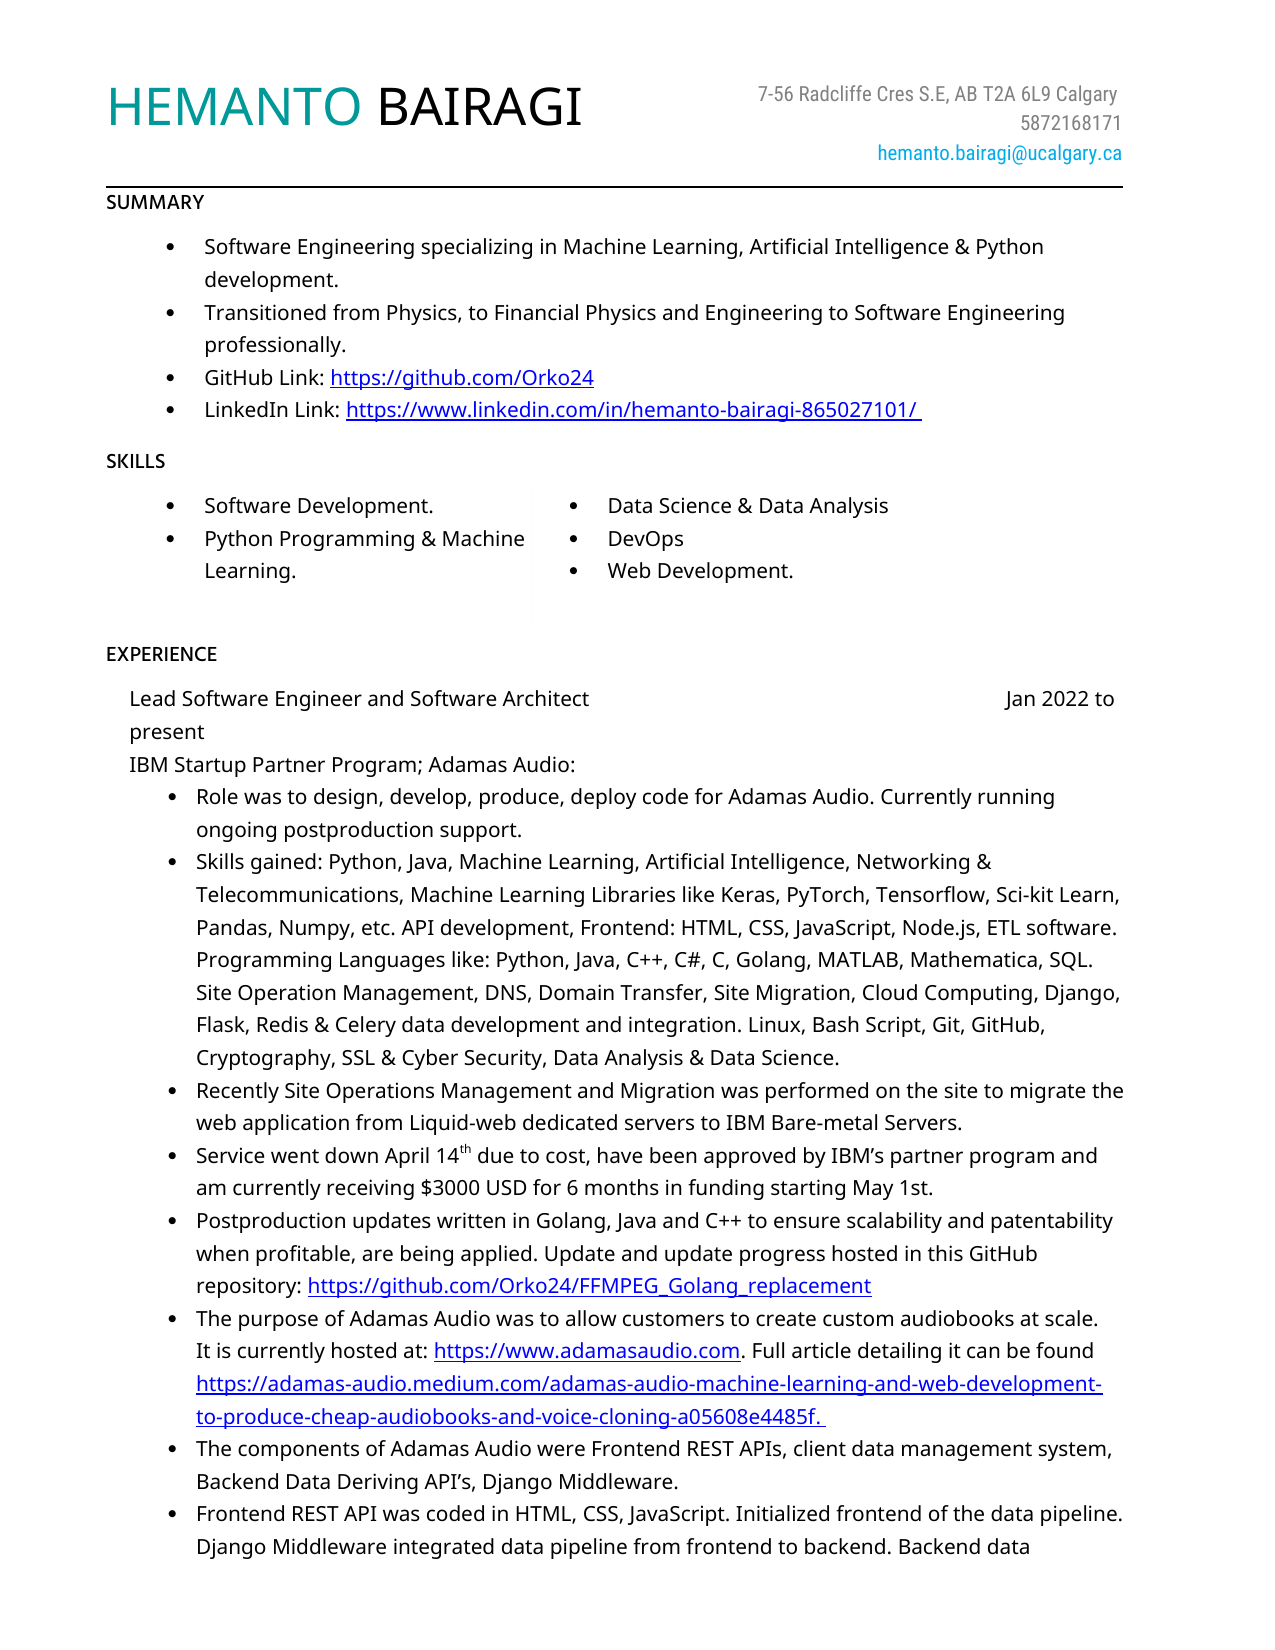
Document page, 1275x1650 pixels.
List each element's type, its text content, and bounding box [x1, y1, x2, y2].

list Postproduction updates written in Golang, Java and C++ to ensure scalability and patentability when profitable, are being applied. Update and update progress hosted in this GitHub repository: https://github.com/Orko24/FFMPEG_Golang_replacement [162, 1206, 1125, 1300]
list GitHub Link: https://github.com/Orko24 [167, 363, 1125, 391]
title Summary [106, 188, 1125, 221]
title Experience [106, 640, 1125, 673]
list Transitioned from Physics, to Financial Physics and Engineering to Software Engineering professionally. [167, 298, 1125, 359]
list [162, 1499, 1125, 1561]
list LinkedIn Link: https://www.linkedin.com/in/hemanto-bairagi-865027101/ [167, 395, 1125, 424]
table_header Hemanto Bairagi [106, 78, 614, 186]
title Skills [106, 447, 1125, 480]
list Recently Site Operations Management and Migration was performed on the site to migrate the web application from Liquid-web dedicated servers to IBM Bare-metal Servers. [162, 1076, 1125, 1137]
list The components of Adamas Audio were Frontend REST APIs, client data management system, Backend Data Deriving API’s, Django Middleware. [162, 1434, 1125, 1495]
list Role was to design, develop, produce, deploy code for Adamas Audio. Currently running ongoing postproduction support. [162, 782, 1125, 843]
list Service went down April 14th due to cost, have been approved by IBM’s partner program and am currently receiving $3000 USD for 6 months in funding starting May 1st. [162, 1141, 1125, 1202]
table_header 7-56 Radcliffe Cres S.E, AB T2A 6L9 Calgary T2A 6L9, 7-56 Radcliffe Cres S.E, AB 5872168171 hemanto.bairagi@ucalgary.ca [614, 78, 1122, 186]
list Skills gained: Python, Java, Machine Learning, Artificial Intelligence, Networking & Telecommunications, Machine Learning Libraries like Keras, PyTorch, Tensorflow, Sci-kit Learn, Pandas, Numpy, etc. API development, Frontend: HTML, CSS, JavaScript, Node.js, ETL software. Programming Languages like: Python, Java, C++, C#, C, Golang, MATLAB, Mathematica, SQL. Site Operation Management, DNS, Domain Transfer, Site Migration, Cloud Computing, Django, Flask, Redis & Celery data development and integration. Linux, Bash Script, Git, GitHub, Cryptography, SSL & Cyber Security, Data Analysis & Data Science. [162, 847, 1125, 1072]
text IBM Startup Partner Program; Adamas Audio: [129, 750, 1125, 778]
table_header Data Science & Data Analysis DevOps Web Development. [533, 491, 935, 621]
list The purpose of Adamas Audio was to allow customers to create custom audiobooks at scale. It is currently hosted at: https://www.adamasaudio.com. Full article detailing it can be found https://adamas-audio.medium.com/adamas-audio-machine-learning-and-web-development-to-produce-cheap-audiobooks-and-voice-cloning-a05608e4485f. [162, 1304, 1125, 1430]
list Software Engineering specializing in Machine Learning, Artificial Intelligence & Python development. [167, 232, 1125, 293]
text Lead Software Engineer and Software Architect Jan 2022 to present [129, 684, 1125, 746]
table_header Software Development. Python Programming & Machine Learning. [129, 491, 531, 621]
